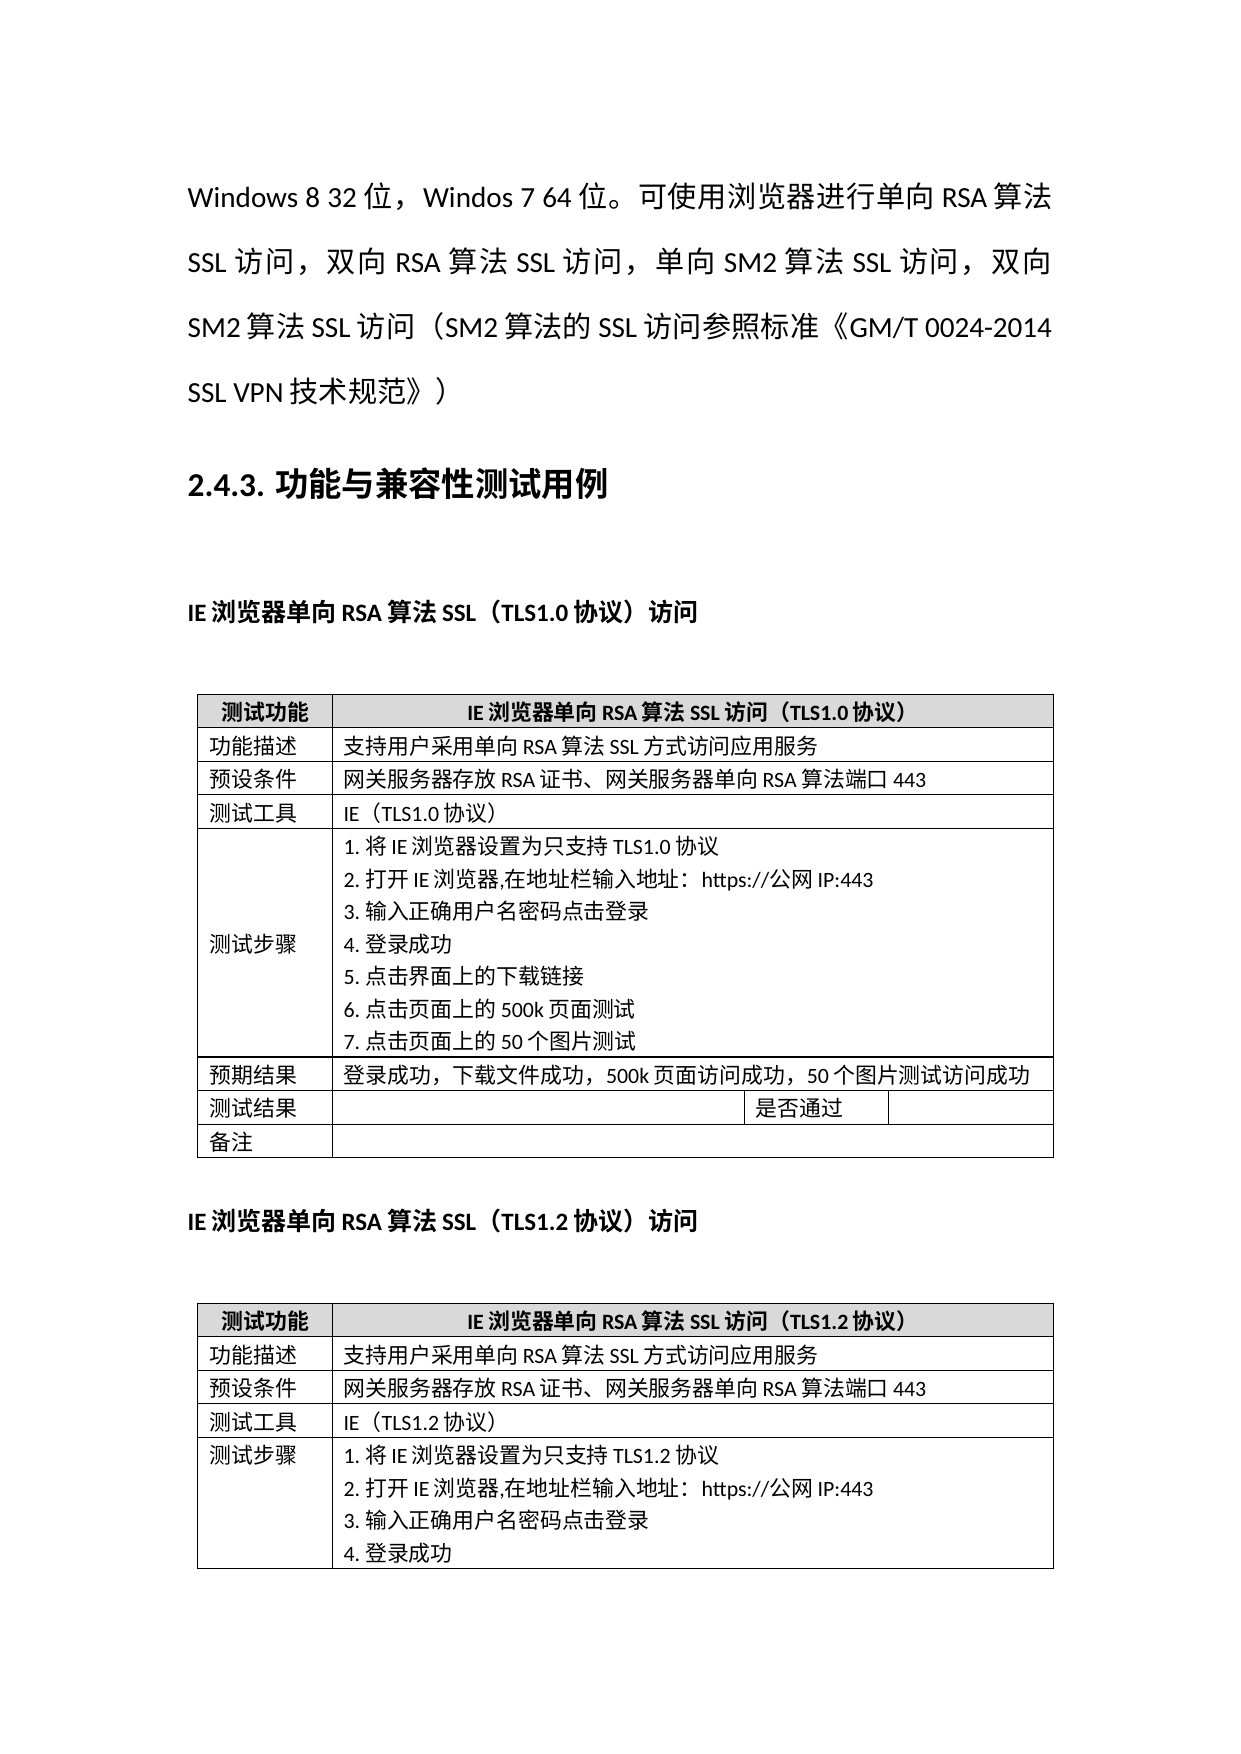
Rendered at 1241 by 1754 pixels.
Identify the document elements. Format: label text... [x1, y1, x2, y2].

table_cell 支持用户采用单向RSA算法SSL方式访问应用服务 [333, 728, 1053, 761]
table_header 测试功能 [198, 695, 332, 727]
table_cell [889, 1091, 1053, 1123]
table_cell 网关服务器存放RSA证书、网关服务器单向RSA算法端口443 [333, 1371, 1053, 1403]
table_cell [333, 1091, 744, 1123]
table_cell 预设条件 [198, 1371, 332, 1403]
table_header IE浏览器单向RSA算法SSL访问（TLS1.2协议） [333, 1304, 1053, 1336]
table_header IE浏览器单向RSA算法SSL访问（TLS1.0协议） [333, 695, 1053, 727]
table_cell 测试步骤 [198, 1438, 332, 1568]
table_cell 功能描述 [198, 728, 332, 761]
subtitle 功能与兼容性测试用例 [187, 449, 1053, 514]
table_cell 预期结果 [198, 1058, 332, 1090]
table_cell 测试工具 [198, 1404, 332, 1437]
table_cell 预设条件 [198, 762, 332, 794]
table_cell 功能描述 [198, 1337, 332, 1370]
table_cell IE（TLS1.2协议） [333, 1404, 1053, 1437]
table_cell 支持用户采用单向RSA算法SSL方式访问应用服务 [333, 1337, 1053, 1370]
table_cell 是否通过 [745, 1091, 888, 1123]
table_header 测试功能 [198, 1304, 332, 1336]
table_cell 测试工具 [198, 795, 332, 828]
subtitle IE浏览器单向RSA算法SSL（TLS1.2协议）访问 [187, 1187, 1053, 1252]
table_cell IE（TLS1.0协议） [333, 795, 1053, 828]
table_cell 测试步骤 [198, 829, 332, 1056]
table_cell 登录成功，下载文件成功，500k页面访问成功，50个图片测试访问成功 [333, 1058, 1053, 1090]
table_cell 网关服务器存放RSA证书、网关服务器单向RSA算法端口443 [333, 762, 1053, 794]
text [187, 162, 1053, 422]
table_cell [333, 1438, 1053, 1568]
table_cell [333, 1125, 1053, 1157]
table_cell 备注 [198, 1125, 332, 1157]
table_cell 1. 将IE浏览器设置为只支持TLS1.0协议 2. 打开IE浏览器,在地址栏输入地址：https://公网IP:443 3. 输入正确用户名密码点击登录 4. 登录成功 5. 点击界面上的下载链接 6. 点击页面上的500k页面测试 7. 点击页面上的50个图片测试 [333, 829, 1053, 1056]
subtitle IE浏览器单向RSA算法SSL（TLS1.0协议）访问 [187, 578, 1053, 643]
table_cell 测试结果 [198, 1091, 332, 1123]
